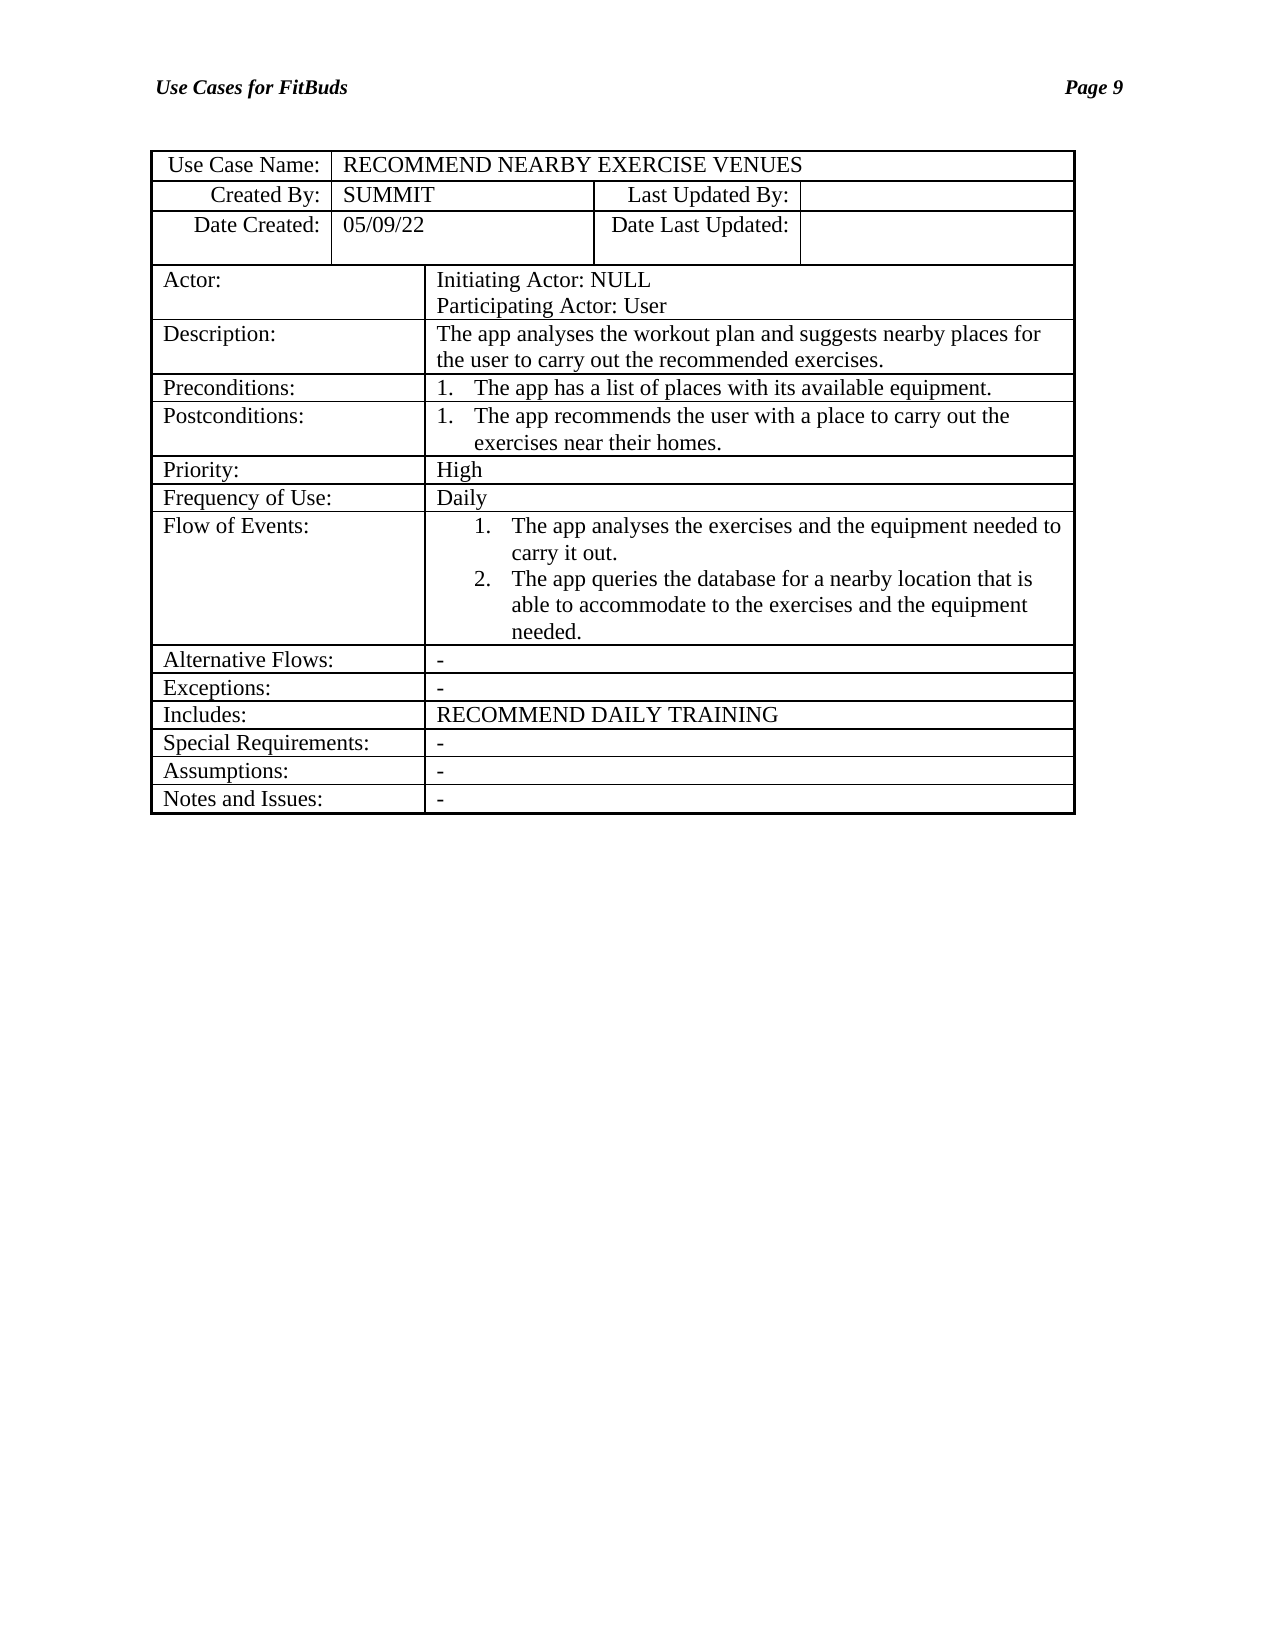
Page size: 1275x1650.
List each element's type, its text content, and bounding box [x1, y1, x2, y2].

table_cell The app analyses the workout plan and suggests nearby places for the user to carry out the recommended exercises. [426, 320, 1073, 373]
table_cell Flow of Events: [153, 512, 424, 644]
table_cell The app has a list of places with its available equipment. [426, 375, 1073, 401]
table_cell Postconditions: [153, 402, 424, 455]
table_cell recommend NEARBY EXERCISE VENUES [332, 152, 1073, 180]
table_cell - [426, 785, 1073, 812]
table_cell [801, 212, 1073, 264]
table_cell Use Case Name: [153, 152, 331, 180]
table_cell The app recommends the user with a place to carry out the exercises near their homes. [426, 402, 1073, 455]
table_cell Exceptions: [153, 674, 424, 700]
table_cell Special Requirements: [153, 730, 424, 756]
table_cell Daily [426, 485, 1073, 511]
table_cell High [426, 457, 1073, 483]
table_cell - [426, 646, 1073, 672]
table_cell Notes and Issues: [153, 785, 424, 812]
table_cell Last Updated By: [595, 182, 800, 210]
table_cell 05/09/22 [332, 212, 593, 264]
table_cell Includes: [153, 702, 424, 728]
table_cell SUMMIT [332, 182, 593, 210]
table_cell The app analyses the exercises and the equipment needed to carry it out. The app queries the database for a nearby location that is able to accommodate to the exercises and the equipment needed. [426, 512, 1073, 644]
table_cell - [426, 730, 1073, 756]
table_cell Created By: [153, 182, 331, 210]
table_cell Priority: [153, 457, 424, 483]
table_cell Frequency of Use: [153, 485, 424, 511]
table_cell Date Last Updated: [595, 212, 800, 264]
table_cell Description: [153, 320, 424, 373]
table_cell [801, 182, 1073, 210]
table_cell Preconditions: [153, 375, 424, 401]
table_cell - [426, 674, 1073, 700]
table_cell Date Created: [153, 212, 331, 264]
table_cell Actor: [153, 266, 424, 318]
table_cell Initiating Actor: NULL Participating Actor: User [426, 266, 1073, 318]
table_cell - [426, 757, 1073, 784]
table_cell Assumptions: [153, 757, 424, 784]
table_cell Alternative Flows: [153, 646, 424, 672]
table_cell RECOMMEND DAILY TRAINING [426, 702, 1073, 728]
